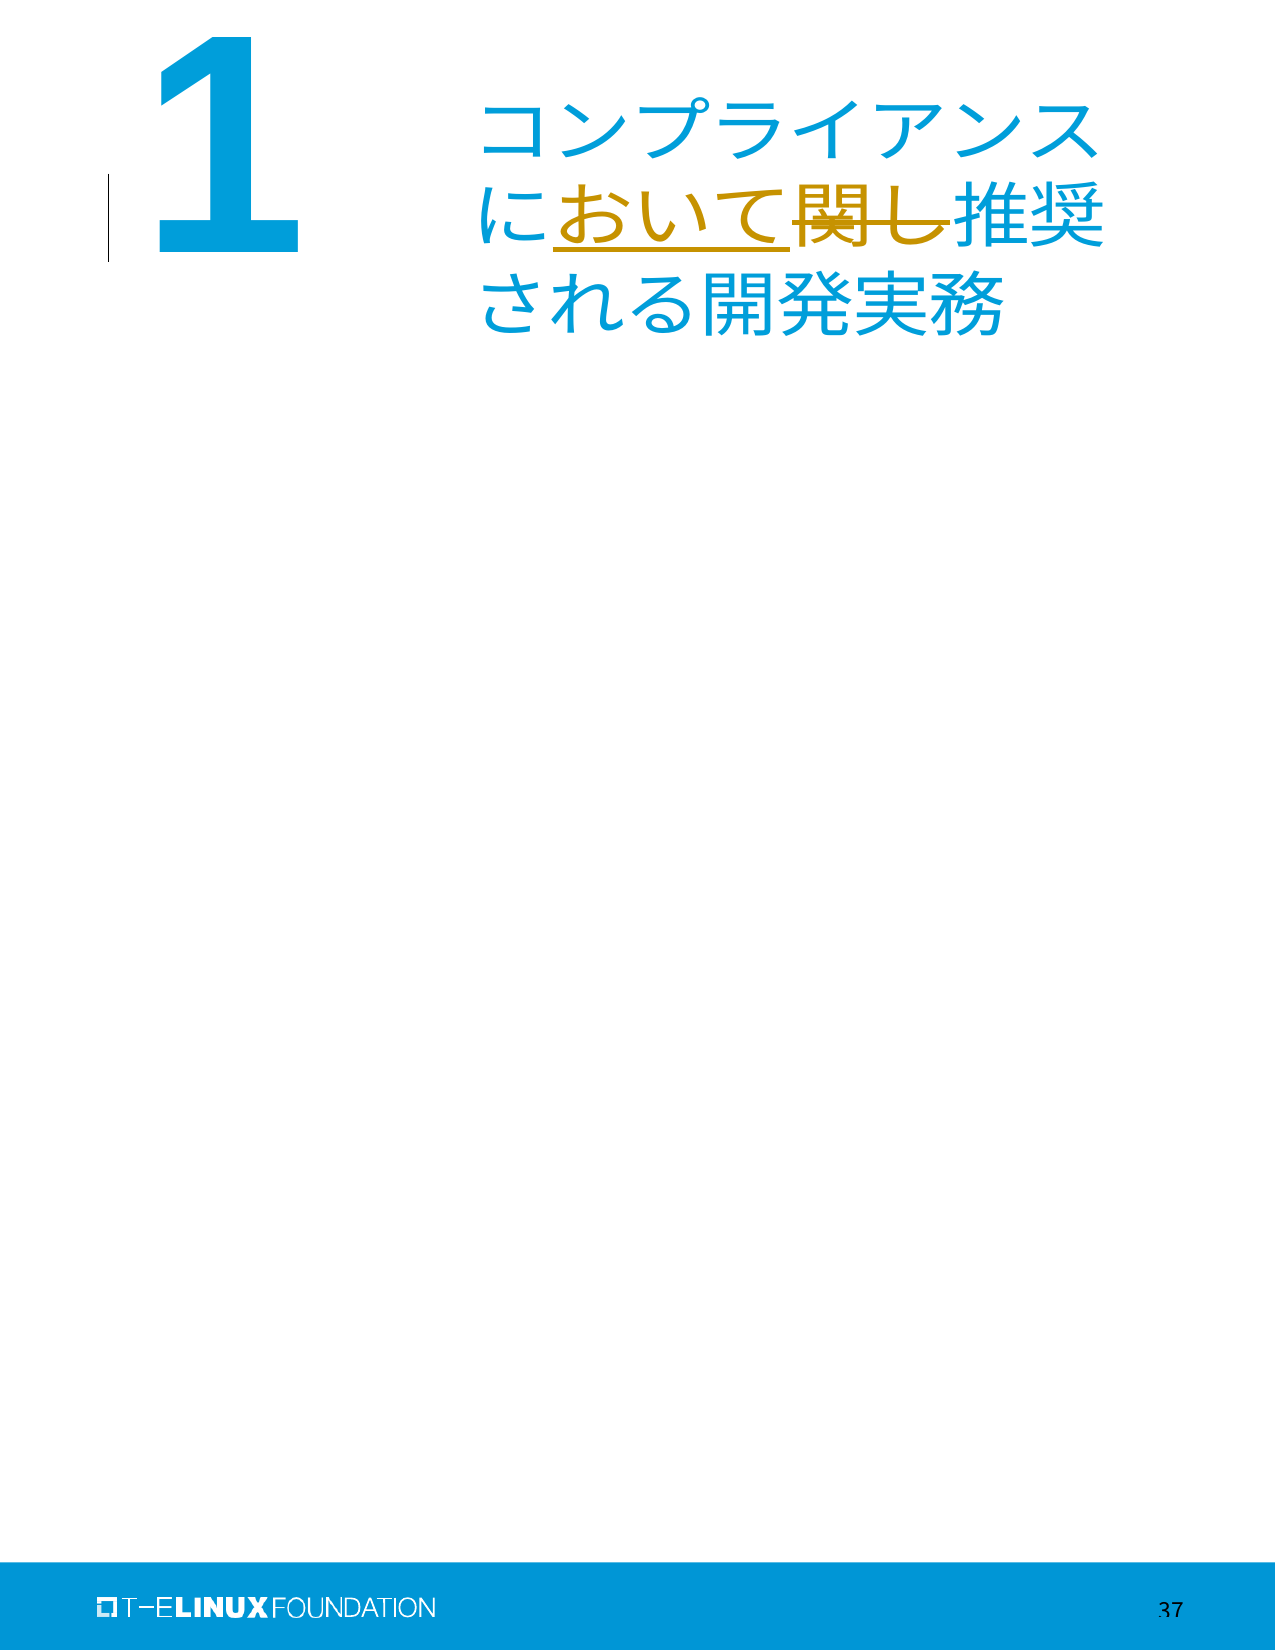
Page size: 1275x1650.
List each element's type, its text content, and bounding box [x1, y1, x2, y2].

picture [249, 1598, 266, 1617]
picture [274, 1598, 285, 1617]
subtitle コンプライアンスに推奨される開発実務 [471, 85, 1134, 350]
picture [177, 1598, 190, 1616]
picture [227, 1598, 244, 1617]
picture [98, 1606, 109, 1616]
picture [205, 1598, 222, 1616]
picture [98, 1598, 116, 1616]
